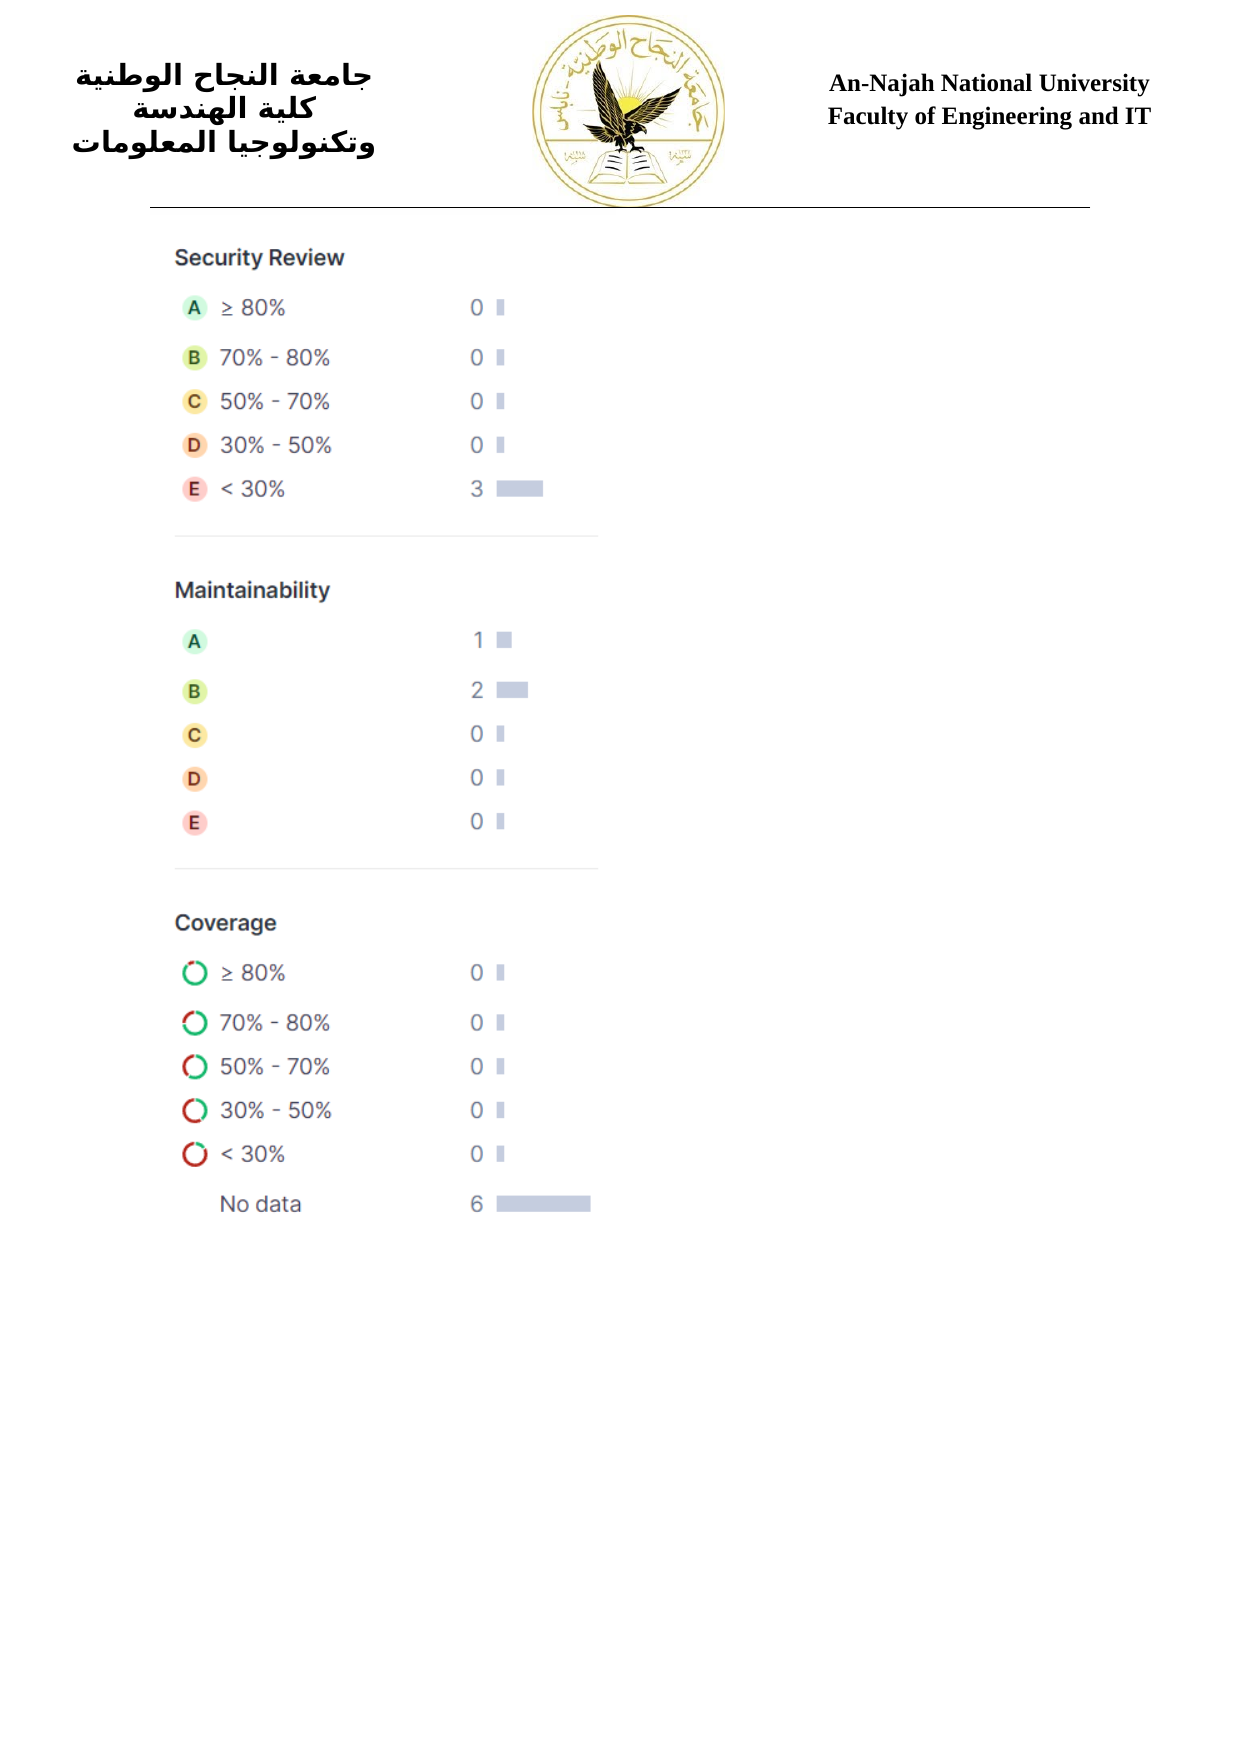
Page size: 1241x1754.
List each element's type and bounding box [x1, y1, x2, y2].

picture [532, 15, 725, 207]
picture [150, 208, 617, 1247]
